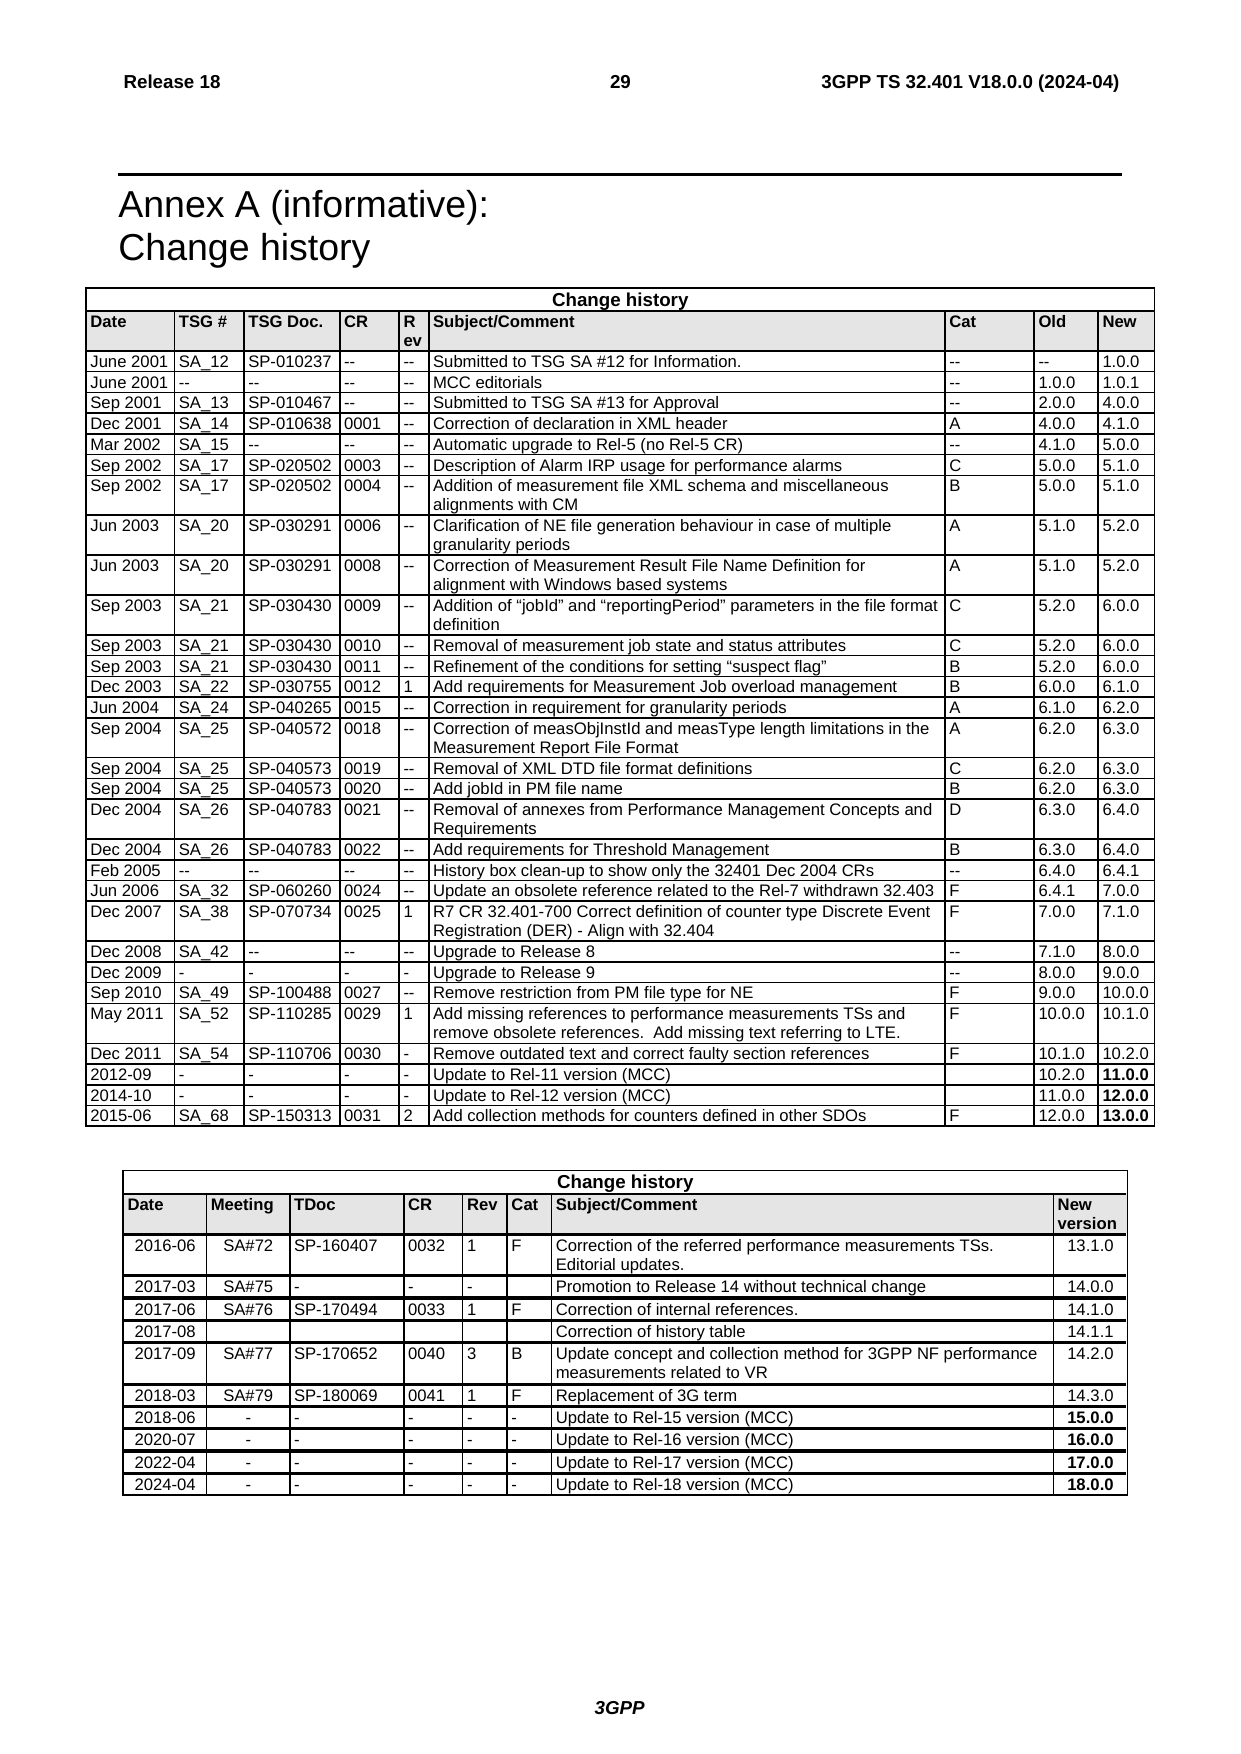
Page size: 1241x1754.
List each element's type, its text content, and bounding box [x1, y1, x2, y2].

table_cell F [946, 1044, 1033, 1063]
table_cell Update to Rel-16 version (MCC) [552, 1430, 1053, 1449]
table_cell 10.2.0 [1099, 1044, 1154, 1063]
table_cell Upgrade to Release 8 [430, 942, 944, 961]
table_cell 14.2.0 [1054, 1341, 1127, 1382]
table_cell 0041 [405, 1386, 462, 1405]
table_cell -- [245, 435, 339, 454]
table_cell SA#75 [207, 1277, 289, 1296]
table_cell SA_25 [175, 758, 243, 778]
table_cell 5.1.0 [1035, 516, 1097, 554]
table_cell 6.0.0 [1099, 636, 1154, 655]
table_cell - [405, 1475, 462, 1494]
table_cell Mar 2002 [87, 435, 174, 454]
table_cell 2012-09 [87, 1065, 174, 1084]
table_cell -- [341, 352, 398, 371]
table_cell 0022 [341, 840, 398, 859]
table_cell 6.3.0 [1099, 779, 1154, 798]
table_cell F [946, 881, 1033, 900]
table_cell Subject/Comment [430, 312, 944, 350]
table_cell [508, 1322, 551, 1341]
table_cell 2018-03 [124, 1386, 206, 1405]
table_cell Addition of “jobId” and “reportingPeriod” parameters in the file format definition [430, 596, 944, 634]
table_cell 4.0.0 [1099, 393, 1154, 412]
table_cell TDoc [291, 1195, 403, 1233]
table_cell SP-180069 [291, 1386, 403, 1405]
table_cell 0012 [341, 677, 398, 696]
table_cell SP-020502 [245, 476, 339, 514]
table_cell A [946, 556, 1033, 594]
table_cell SP-110706 [245, 1044, 339, 1063]
table_cell 6.2.0 [1035, 719, 1097, 757]
table_cell Submitted to TSG SA #13 for Approval [430, 393, 944, 412]
table_cell 1.0.0 [1099, 352, 1154, 371]
table_cell 0040 [405, 1344, 462, 1382]
table_cell 12.0.0 [1099, 1086, 1154, 1104]
table_header Change history [87, 289, 1154, 310]
table_cell Dec 2004 [87, 840, 174, 859]
table_cell 6.2.0 [1099, 698, 1154, 717]
table_cell 2017-09 [124, 1344, 206, 1382]
table_cell -- [400, 352, 428, 371]
table_cell 2014-10 [87, 1086, 174, 1104]
table_cell 2016-06 [124, 1236, 206, 1274]
table_cell 4.0.0 [1035, 414, 1097, 433]
table_cell -- [400, 476, 428, 514]
table_cell -- [341, 942, 398, 961]
table_cell B [508, 1344, 551, 1382]
table_cell -- [400, 393, 428, 412]
table_cell - [400, 963, 428, 982]
table_cell SP-060260 [245, 881, 339, 900]
table_cell 2 [400, 1106, 428, 1125]
table_cell Dec 2003 [87, 677, 174, 696]
table_cell SA_22 [175, 677, 243, 696]
table_cell 0009 [341, 596, 398, 634]
table_cell Addition of measurement file XML schema and miscellaneous alignments with CM [430, 476, 944, 514]
table_cell Add collection methods for counters defined in other SDOs [430, 1106, 944, 1125]
table_cell SA_17 [175, 455, 243, 474]
table_cell 6.4.0 [1099, 840, 1154, 859]
table_cell Add requirements for Threshold Management [430, 840, 944, 859]
table_cell -- [400, 983, 428, 1002]
table_cell 0027 [341, 983, 398, 1002]
table_cell [405, 1322, 462, 1341]
table_cell SP-040783 [245, 840, 339, 859]
table_cell 0024 [341, 881, 398, 900]
table_cell - [291, 1430, 403, 1449]
table_cell Update an obsolete reference related to the Rel-7 withdrawn 32.403 [430, 881, 944, 900]
table_cell - [291, 1453, 403, 1472]
table_cell SP-070734 [245, 902, 339, 940]
table_cell C [946, 455, 1033, 474]
table_cell 0006 [341, 516, 398, 554]
table_cell -- [400, 698, 428, 717]
table_cell -- [245, 861, 339, 880]
table_cell - [405, 1277, 462, 1296]
table_cell Submitted to TSG SA #12 for Information. [430, 352, 944, 371]
table_cell A [946, 516, 1033, 554]
table_cell SP-170494 [291, 1300, 403, 1319]
table_cell -- [400, 455, 428, 474]
table_cell 5.2.0 [1099, 556, 1154, 594]
table_cell May 2011 [87, 1004, 174, 1042]
table_cell - [207, 1408, 289, 1427]
table_cell Dec 2011 [87, 1044, 174, 1063]
table_cell 6.2.0 [1035, 779, 1097, 798]
table_cell SP-020502 [245, 455, 339, 474]
table_cell 10.1.0 [1035, 1044, 1097, 1063]
table_cell 5.2.0 [1099, 516, 1154, 554]
subtitle Annex A (informative): Change history [118, 176, 1122, 268]
table_cell SA#76 [207, 1300, 289, 1319]
table_cell - [463, 1277, 506, 1296]
table_cell 0021 [341, 800, 398, 838]
table_cell 6.1.0 [1099, 677, 1154, 696]
table_cell TSG # [175, 312, 243, 350]
table_cell SP-040573 [245, 779, 339, 798]
table_cell 1 [463, 1386, 506, 1405]
table_cell 1 [400, 1004, 428, 1042]
table_cell SA_25 [175, 719, 243, 757]
table_cell - [405, 1408, 462, 1427]
table_cell -- [946, 352, 1033, 371]
table_cell F [508, 1386, 551, 1405]
table_cell A [946, 414, 1033, 433]
table_cell SP-160407 [291, 1236, 403, 1274]
table_cell Add requirements for Measurement Job overload management [430, 677, 944, 696]
table_cell SA_38 [175, 902, 243, 940]
table_cell Dec 2007 [87, 902, 174, 940]
table_cell 9.0.0 [1035, 983, 1097, 1002]
table_cell -- [946, 435, 1033, 454]
table_cell 1.0.1 [1099, 372, 1154, 392]
table_cell - [207, 1453, 289, 1472]
table_cell New version [1054, 1193, 1127, 1233]
table_cell [946, 1086, 1033, 1104]
table_cell 0025 [341, 902, 398, 940]
table_cell F [946, 1004, 1033, 1042]
table_cell 6.1.0 [1035, 698, 1097, 717]
table_cell SA_54 [175, 1044, 243, 1063]
table_cell C [946, 636, 1033, 655]
table_cell Old [1035, 312, 1097, 350]
table_cell SA_26 [175, 840, 243, 859]
table_cell Clarification of NE file generation behaviour in case of multiple granularity periods [430, 516, 944, 554]
table_cell R7 CR 32.401-700 Correct definition of counter type Discrete Event Registration (DER) - Align with 32.404 [430, 902, 944, 940]
table_cell June 2001 [87, 372, 174, 392]
table_cell SA_68 [175, 1106, 243, 1125]
table_cell 5.0.0 [1035, 455, 1097, 474]
table_cell CR [341, 312, 398, 350]
table_cell Correction of the referred performance measurements TSs. Editorial updates. [552, 1236, 1053, 1274]
table_cell - [207, 1475, 289, 1494]
table_cell [508, 1277, 551, 1296]
table_cell Dec 2009 [87, 963, 174, 982]
table_cell 11.0.0 [1099, 1065, 1154, 1084]
table_cell 17.0.0 [1054, 1449, 1127, 1472]
table_cell - [175, 1065, 243, 1084]
table_cell SA_14 [175, 414, 243, 433]
table_cell SA_24 [175, 698, 243, 717]
table_cell 12.0.0 [1035, 1106, 1097, 1125]
table_cell SA_17 [175, 476, 243, 514]
table_cell 7.1.0 [1035, 942, 1097, 961]
table_cell 2017-03 [124, 1277, 206, 1296]
table_cell 6.0.0 [1099, 656, 1154, 676]
table_cell Sep 2002 [87, 476, 174, 514]
table_cell SA_26 [175, 800, 243, 838]
table_cell Sep 2004 [87, 719, 174, 757]
table_cell 6.4.1 [1099, 861, 1154, 880]
table_cell History box clean-up to show only the 32401 Dec 2004 CRs [430, 861, 944, 880]
table_cell 0033 [405, 1300, 462, 1319]
table_cell -- [341, 372, 398, 392]
table_cell 0001 [341, 414, 398, 433]
table_cell SA_49 [175, 983, 243, 1002]
table_cell TSG Doc. [245, 312, 339, 350]
table_cell SP-010638 [245, 414, 339, 433]
table_cell Description of Alarm IRP usage for performance alarms [430, 455, 944, 474]
table_cell Update to Rel-18 version (MCC) [552, 1475, 1053, 1494]
table_cell 6.3.0 [1035, 840, 1097, 859]
table_cell -- [400, 800, 428, 838]
table_cell 0032 [405, 1236, 462, 1274]
table_cell -- [400, 840, 428, 859]
table_cell - [463, 1408, 506, 1427]
table_cell 5.1.0 [1035, 556, 1097, 594]
table_cell Dec 2004 [87, 800, 174, 838]
table_cell SP-100488 [245, 983, 339, 1002]
table_cell - [341, 1086, 398, 1104]
table_cell SA_21 [175, 636, 243, 655]
table_cell -- [400, 719, 428, 757]
table_cell -- [400, 758, 428, 778]
table_cell SP-010237 [245, 352, 339, 371]
table_cell 18.0.0 [1054, 1472, 1127, 1494]
table_cell SA#79 [207, 1386, 289, 1405]
table_cell Correction of measObjInstId and measType length limitations in the Measurement Report File Format [430, 719, 944, 757]
table_cell -- [400, 779, 428, 798]
table_cell - [400, 1044, 428, 1063]
table_cell Remove outdated text and correct faulty section references [430, 1044, 944, 1063]
table_cell 5.1.0 [1099, 476, 1154, 514]
table_cell F [946, 1106, 1033, 1125]
table_cell Sep 2004 [87, 758, 174, 778]
table_cell Jun 2003 [87, 516, 174, 554]
table_cell - [291, 1408, 403, 1427]
table_cell Update to Rel-11 version (MCC) [430, 1065, 944, 1084]
table_cell C editorials [430, 372, 944, 392]
table_cell Correction of history table [552, 1322, 1053, 1341]
table_cell 9.0.0 [1099, 963, 1154, 982]
table_cell - [245, 963, 339, 982]
table_cell SP-030755 [245, 677, 339, 696]
table_cell 6.0.0 [1035, 677, 1097, 696]
table_cell Promotion to Release 14 without technical change [552, 1277, 1053, 1296]
table_cell Add missing references to performance measurements TSs and remove obsolete references. Add missing text referring to LTE. [430, 1004, 944, 1042]
table_cell CR [405, 1195, 462, 1233]
table_cell SP-030430 [245, 596, 339, 634]
table_cell B [946, 779, 1033, 798]
table_cell -- [175, 372, 243, 392]
table_cell 5.2.0 [1035, 596, 1097, 634]
table_header Change history [124, 1171, 1127, 1193]
table_cell 0008 [341, 556, 398, 594]
table_cell 2018-06 [124, 1408, 206, 1427]
table_cell -- [400, 372, 428, 392]
table_cell - [508, 1453, 551, 1472]
table_cell 13.0.0 [1099, 1106, 1154, 1125]
table_cell Upgrade to Release 9 [430, 963, 944, 982]
table_cell 0015 [341, 698, 398, 717]
table_cell B [946, 677, 1033, 696]
table_cell 4.1.0 [1035, 435, 1097, 454]
table_cell B [946, 656, 1033, 676]
table_cell - [405, 1453, 462, 1472]
table_cell SP-030430 [245, 636, 339, 655]
table_cell 1.0.0 [1035, 372, 1097, 392]
table_cell - [341, 963, 398, 982]
table_cell SP-040572 [245, 719, 339, 757]
table_cell 1 [463, 1300, 506, 1319]
table_cell 7.1.0 [1099, 902, 1154, 940]
table_cell 0031 [341, 1106, 398, 1125]
table_cell Rev [463, 1195, 506, 1233]
table_cell B [946, 476, 1033, 514]
table_cell Sep 2002 [87, 455, 174, 474]
table_cell Date [124, 1195, 206, 1233]
table_cell New [1099, 312, 1154, 350]
table_cell 8.0.0 [1099, 942, 1154, 961]
table_cell 10.2.0 [1035, 1065, 1097, 1084]
table_cell 13.1.0 [1054, 1233, 1127, 1274]
table_cell -- [341, 861, 398, 880]
table_cell -- [175, 861, 243, 880]
table_cell 6.4.0 [1099, 800, 1154, 838]
table_cell A [946, 719, 1033, 757]
table_cell SP-040783 [245, 800, 339, 838]
table_cell 1 [400, 902, 428, 940]
table_cell Correction of declaration in XML header [430, 414, 944, 433]
table_cell Dec 2001 [87, 414, 174, 433]
table_cell -- [400, 656, 428, 676]
table_cell - [400, 1086, 428, 1104]
table_cell 7.0.0 [1099, 881, 1154, 900]
table_cell SA_13 [175, 393, 243, 412]
table_cell 14.1.0 [1054, 1296, 1127, 1319]
table_cell -- [946, 393, 1033, 412]
table_cell Date [87, 312, 174, 350]
table_cell SP-010467 [245, 393, 339, 412]
table_cell - [508, 1430, 551, 1449]
table_cell SP-040573 [245, 758, 339, 778]
table_cell 8.0.0 [1035, 963, 1097, 982]
table_cell Jun 2006 [87, 881, 174, 900]
table_cell June 2001 [87, 352, 174, 371]
table_cell 6.3.0 [1035, 800, 1097, 838]
table_cell -- [1035, 352, 1097, 371]
table_cell 1 [400, 677, 428, 696]
table_cell SP-150313 [245, 1106, 339, 1125]
table_cell Update to Rel-12 version (MCC) [430, 1086, 944, 1104]
table_cell SA_21 [175, 596, 243, 634]
table_cell SA_20 [175, 516, 243, 554]
table_cell 5.2.0 [1035, 636, 1097, 655]
table_cell 0029 [341, 1004, 398, 1042]
table_cell 0019 [341, 758, 398, 778]
table_cell Update concept and collection method for 3GPP NF performance measurements related to VR [552, 1344, 1053, 1382]
table_cell 6.0.0 [1099, 596, 1154, 634]
table_cell 0010 [341, 636, 398, 655]
table_cell 2015-06 [87, 1106, 174, 1125]
table_cell Sep 2003 [87, 656, 174, 676]
table_cell -- [400, 435, 428, 454]
table_cell -- [946, 942, 1033, 961]
table_cell 10.0.0 [1099, 983, 1154, 1002]
table_cell -- [946, 861, 1033, 880]
table_cell 2017-08 [124, 1322, 206, 1341]
table_cell Jun 2004 [87, 698, 174, 717]
table_cell 0020 [341, 779, 398, 798]
table_cell 11.0.0 [1035, 1086, 1097, 1104]
table_cell Remove restriction from PM file type for NE [430, 983, 944, 1002]
table_cell 10.0.0 [1035, 1004, 1097, 1042]
table_cell 3 [463, 1344, 506, 1382]
table_cell 6.3.0 [1099, 719, 1154, 757]
table_cell 2017-06 [124, 1300, 206, 1319]
table_cell -- [245, 942, 339, 961]
table_cell 4.1.0 [1099, 414, 1154, 433]
table_cell - [207, 1430, 289, 1449]
table_cell 2024-04 [124, 1475, 206, 1494]
table_cell Add jobId in PM file name [430, 779, 944, 798]
table_cell F [508, 1236, 551, 1274]
table_cell Sep 2010 [87, 983, 174, 1002]
table_cell 10.1.0 [1099, 1004, 1154, 1042]
table_cell F [946, 983, 1033, 1002]
table_cell -- [400, 596, 428, 634]
table_cell 0018 [341, 719, 398, 757]
table_cell - [175, 1086, 243, 1104]
table_cell [207, 1322, 289, 1341]
table_cell 5.1.0 [1099, 455, 1154, 474]
table_cell Cat [946, 312, 1033, 350]
table_cell - [405, 1430, 462, 1449]
table_cell C [946, 758, 1033, 778]
table_cell C [946, 596, 1033, 634]
table_cell Update to Rel-17 version (MCC) [552, 1453, 1053, 1472]
table_cell Removal of annexes from Performance Management Concepts and Requirements [430, 800, 944, 838]
table_cell Feb 2005 [87, 861, 174, 880]
table_cell 1 [463, 1236, 506, 1274]
table_cell - [245, 1065, 339, 1084]
table_cell - [341, 1065, 398, 1084]
table_cell SA_20 [175, 556, 243, 594]
table_cell -- [245, 372, 339, 392]
table_cell -- [946, 963, 1033, 982]
table_cell -- [400, 636, 428, 655]
table_cell SP-040265 [245, 698, 339, 717]
table_cell Correction in requirement for granularity periods [430, 698, 944, 717]
table_cell Correction of internal references. [552, 1300, 1053, 1319]
table_cell - [400, 1065, 428, 1084]
table_cell SA_12 [175, 352, 243, 371]
table_cell 16.0.0 [1054, 1427, 1127, 1449]
table_cell Sep 2003 [87, 596, 174, 634]
table_cell SP-030291 [245, 516, 339, 554]
table_cell 6.2.0 [1035, 758, 1097, 778]
table_cell Refinement of the conditions for setting “suspect flag” [430, 656, 944, 676]
table_cell [291, 1322, 403, 1341]
table_cell -- [400, 516, 428, 554]
table_cell SA_21 [175, 656, 243, 676]
table_cell - [463, 1430, 506, 1449]
table_cell Replacement of 3G term [552, 1386, 1053, 1405]
table_cell SA_25 [175, 779, 243, 798]
table_cell B [946, 840, 1033, 859]
table_cell Sep 2001 [87, 393, 174, 412]
table_cell -- [400, 861, 428, 880]
table_cell 6.3.0 [1099, 758, 1154, 778]
table_cell 6.4.1 [1035, 881, 1097, 900]
table_cell D [946, 800, 1033, 838]
table_cell - [245, 1086, 339, 1104]
table_cell Jun 2003 [87, 556, 174, 594]
table_cell 14.3.0 [1054, 1383, 1127, 1405]
table_cell 2.0.0 [1035, 393, 1097, 412]
table_cell - [508, 1408, 551, 1427]
table_cell - [291, 1277, 403, 1296]
table_cell Subject/Comment [552, 1195, 1053, 1233]
table_cell - [463, 1453, 506, 1472]
table_cell 2022-04 [124, 1453, 206, 1472]
table_cell SA_52 [175, 1004, 243, 1042]
table_cell SP-030430 [245, 656, 339, 676]
table_cell 0004 [341, 476, 398, 514]
table_cell 5.2.0 [1035, 656, 1097, 676]
table_cell SA_15 [175, 435, 243, 454]
table_cell 5.0.0 [1099, 435, 1154, 454]
table_cell - [508, 1475, 551, 1494]
table_cell 0003 [341, 455, 398, 474]
table_cell SP-030291 [245, 556, 339, 594]
table_cell - [291, 1475, 403, 1494]
table_cell Meeting [207, 1195, 289, 1233]
table_cell Removal of measurement job state and status attributes [430, 636, 944, 655]
table_cell Sep 2004 [87, 779, 174, 798]
table_cell Sep 2003 [87, 636, 174, 655]
table_cell -- [400, 881, 428, 900]
table_cell 0030 [341, 1044, 398, 1063]
table_cell SA_42 [175, 942, 243, 961]
table_cell -- [400, 942, 428, 961]
table_cell -- [946, 372, 1033, 392]
table_cell 15.0.0 [1054, 1405, 1127, 1427]
table_cell [463, 1322, 506, 1341]
table_cell 7.0.0 [1035, 902, 1097, 940]
table_cell Update to Rel-15 version (MCC) [552, 1408, 1053, 1427]
table_cell - [175, 963, 243, 982]
table_cell 6.4.0 [1035, 861, 1097, 880]
table_cell Cat [508, 1195, 551, 1233]
table_cell Automatic upgrade to Rel-5 (no Rel-5 CR) [430, 435, 944, 454]
table_cell Rev [400, 312, 428, 350]
table_cell SP-110285 [245, 1004, 339, 1042]
table_cell Dec 2008 [87, 942, 174, 961]
table_cell 0011 [341, 656, 398, 676]
table_cell SA#72 [207, 1236, 289, 1274]
table_cell F [946, 902, 1033, 940]
table_cell 2020-07 [124, 1430, 206, 1449]
table_cell F [508, 1300, 551, 1319]
table_cell SA#77 [207, 1344, 289, 1382]
table_cell -- [341, 393, 398, 412]
table_cell 14.1.1 [1054, 1319, 1127, 1341]
table_cell 14.0.0 [1054, 1274, 1127, 1296]
table_cell -- [400, 414, 428, 433]
table_cell [946, 1065, 1033, 1084]
table_cell Removal of XML DTD file format definitions [430, 758, 944, 778]
table_cell SP-170652 [291, 1344, 403, 1382]
table_cell -- [400, 556, 428, 594]
table_cell 5.0.0 [1035, 476, 1097, 514]
table_cell A [946, 698, 1033, 717]
table_cell -- [341, 435, 398, 454]
table_cell - [463, 1475, 506, 1494]
table_cell Correction of Measurement Result File Name Definition for alignment with Windows based systems [430, 556, 944, 594]
table_cell SA_32 [175, 881, 243, 900]
